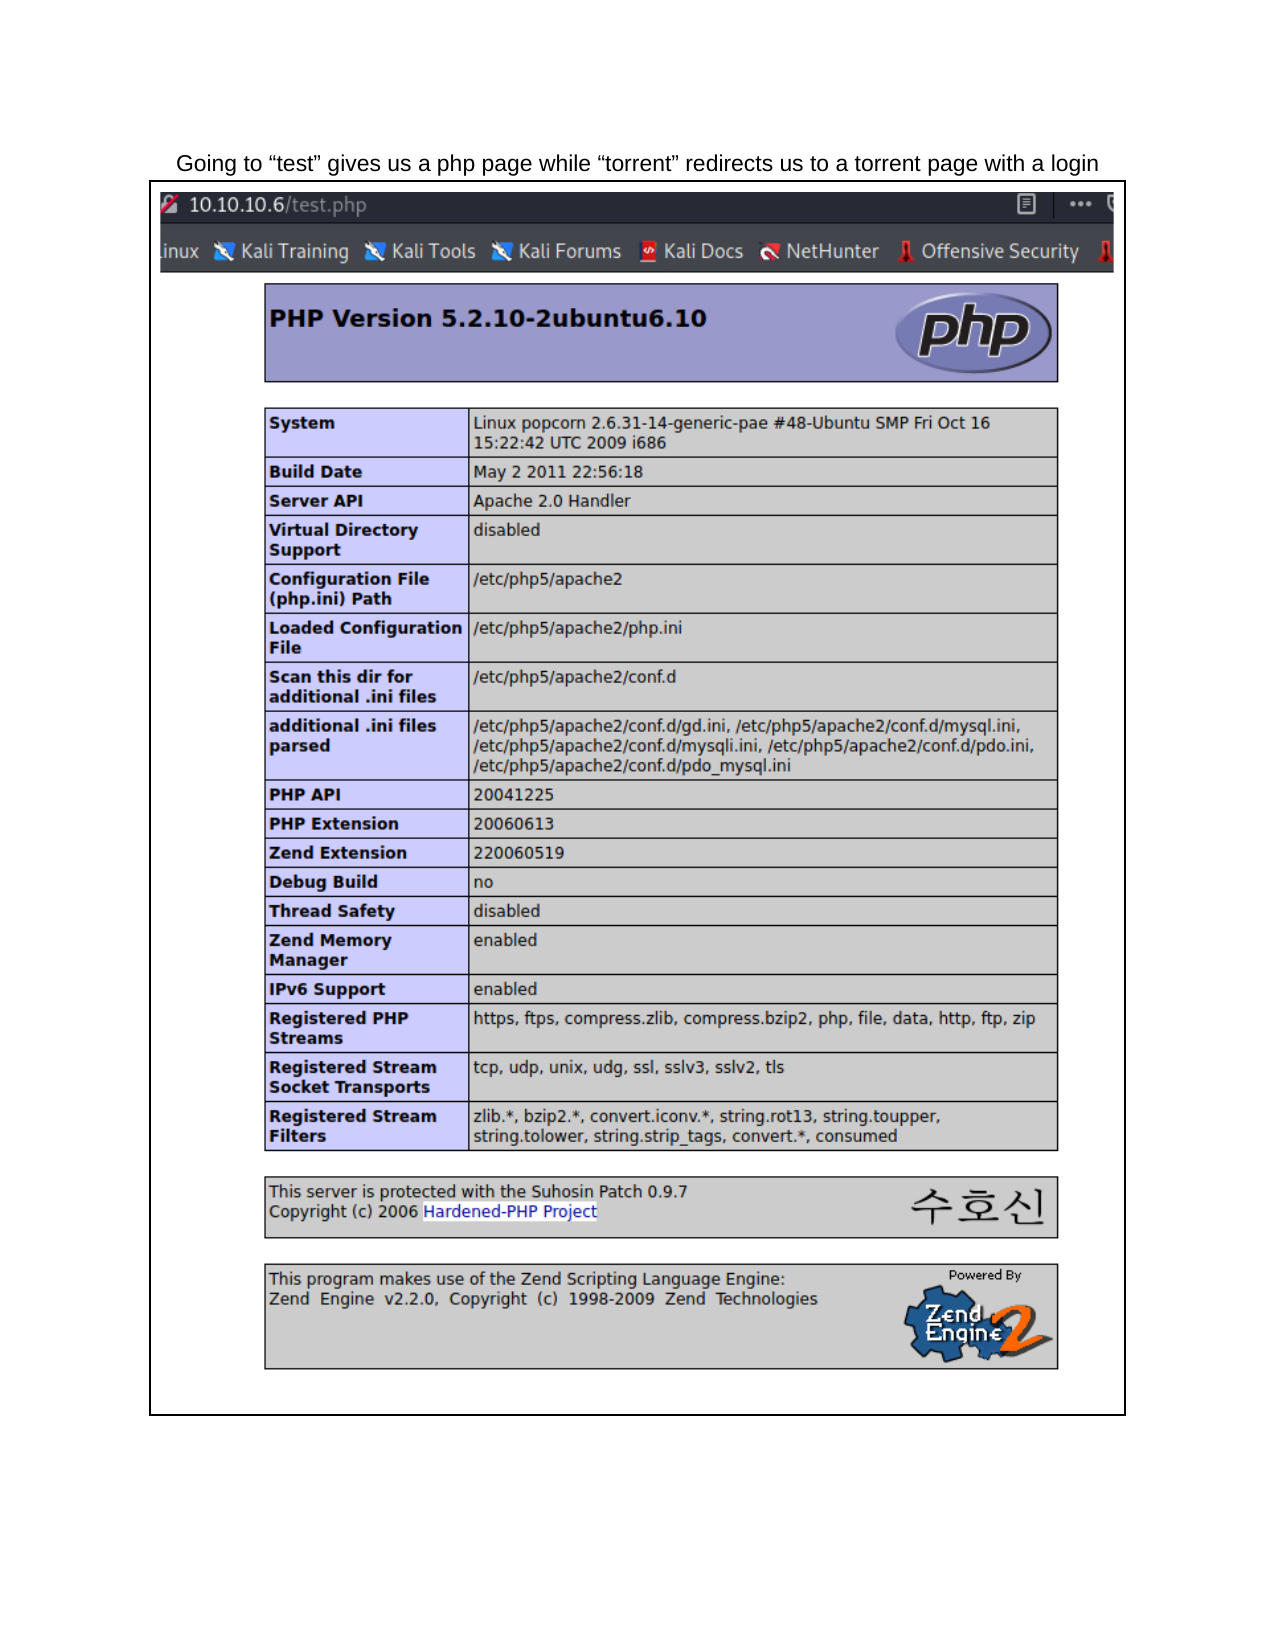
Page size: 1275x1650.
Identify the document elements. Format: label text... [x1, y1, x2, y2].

table_header [151, 182, 1124, 1413]
text Going to “test” gives us a php page while “torrent” redirects us to a torrent page with a login [150, 150, 1125, 176]
picture [160, 192, 1114, 1404]
